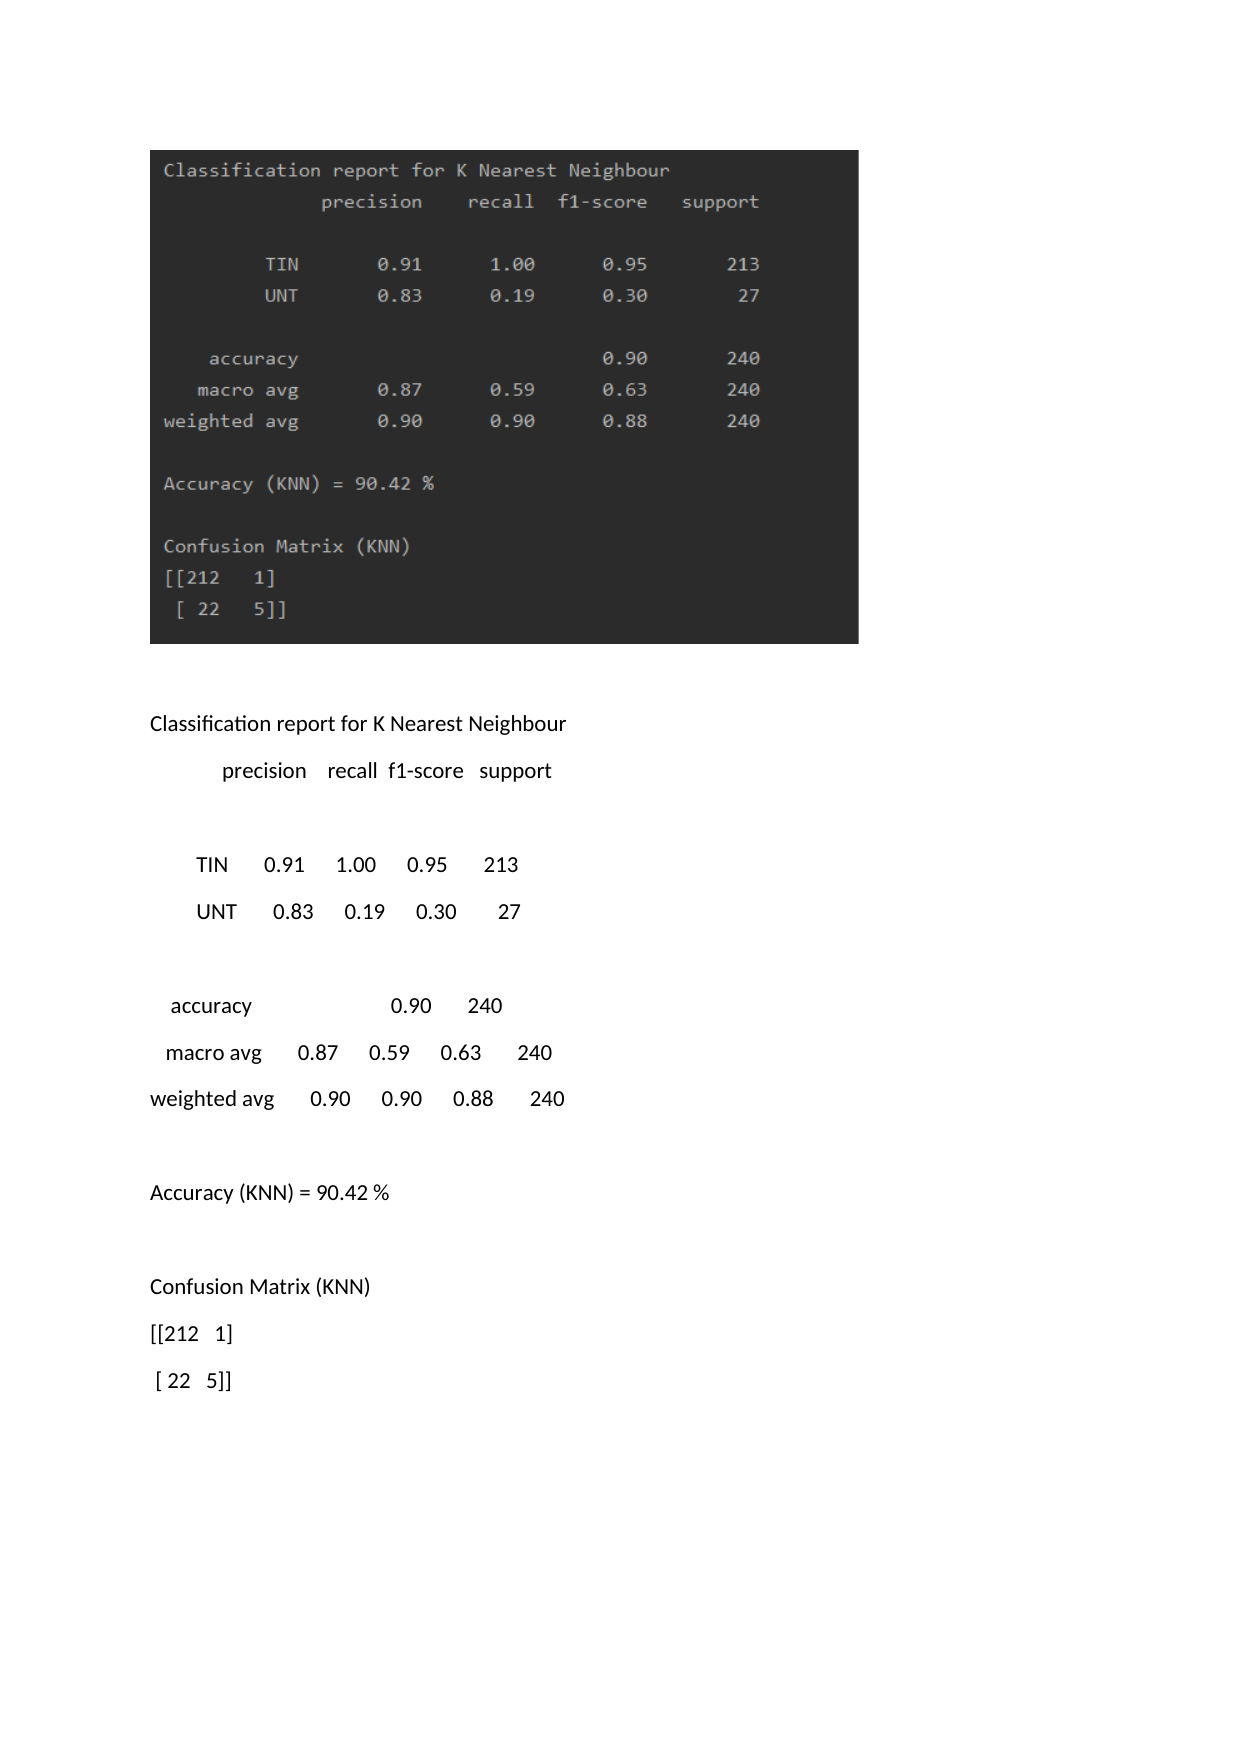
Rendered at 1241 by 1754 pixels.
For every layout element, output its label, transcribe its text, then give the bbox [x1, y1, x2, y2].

text accuracy 0.90 240 [150, 991, 1090, 1019]
text weighted avg 0.90 0.90 0.88 240 [150, 1084, 1090, 1113]
text UNT 0.83 0.19 0.30 27 [150, 897, 1090, 925]
text precision recall f1-score support [150, 756, 1090, 784]
text Accuracy (KNN) = 90.42 % [150, 1178, 1090, 1206]
text Confusion Matrix (KNN) [150, 1272, 1090, 1300]
text [ 22 5]] [150, 1366, 1090, 1394]
text [[212 1] [150, 1319, 1090, 1347]
picture [150, 150, 859, 644]
text macro avg 0.87 0.59 0.63 240 [150, 1038, 1090, 1066]
text TIN 0.91 1.00 0.95 213 [150, 850, 1090, 878]
text Classification report for K Nearest Neighbour [150, 709, 1090, 738]
